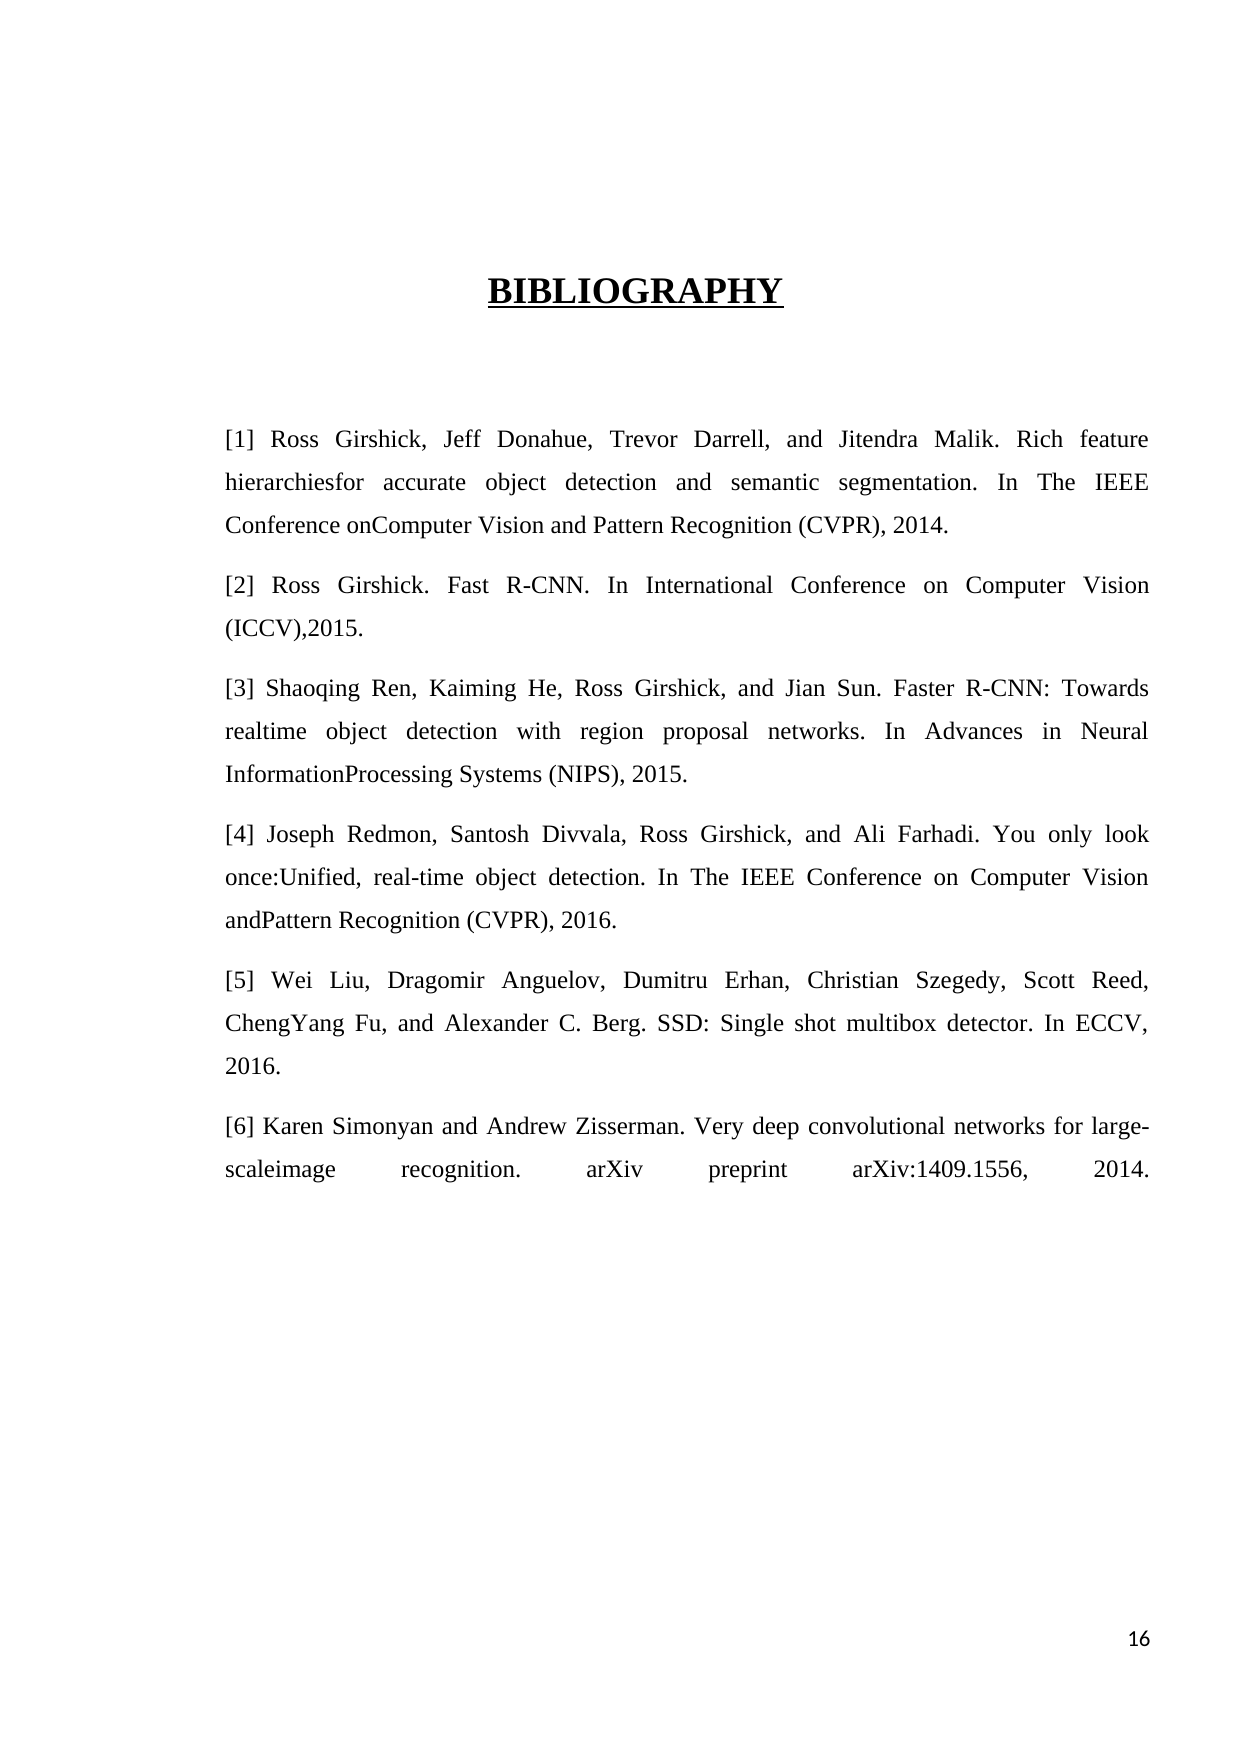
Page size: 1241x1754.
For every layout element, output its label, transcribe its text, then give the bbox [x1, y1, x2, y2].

text [1] Ross Girshick, Jeff Donahue, Trevor Darrell, and Jitendra Malik. Rich feature hierarchiesfor accurate object detection and semantic segmentation. In The IEEE Conference onComputer Vision and Pattern Recognition (CVPR), 2014. [225, 424, 1150, 539]
text [5] Wei Liu, Dragomir Anguelov, Dumitru Erhan, Christian Szegedy, Scott Reed, ChengYang Fu, and Alexander C. Berg. SSD: Single shot multibox detector. In ECCV, 2016. [225, 965, 1150, 1080]
text [4] Joseph Redmon, Santosh Divvala, Ross Girshick, and Ali Farhadi. You only look once:Unified, real-time object detection. In The IEEE Conference on Computer Vision andPattern Recognition (CVPR), 2016. [225, 819, 1150, 934]
text [3] Shaoqing Ren, Kaiming He, Ross Girshick, and Jian Sun. Faster R-CNN: Towards realtime object detection with region proposal networks. In Advances in Neural InformationProcessing Systems (NIPS), 2015. [225, 673, 1150, 788]
text [6] Karen Simonyan and Andrew Zisserman. Very deep convolutional networks for large-scaleimage recognition. arXiv preprint arXiv:1409.1556, 2014. [225, 1111, 1150, 1225]
text [2] Ross Girshick. Fast R-CNN. In International Conference on Computer Vision (ICCV),2015. [225, 570, 1150, 642]
text BIBLIOGRAPHY [225, 268, 1150, 312]
